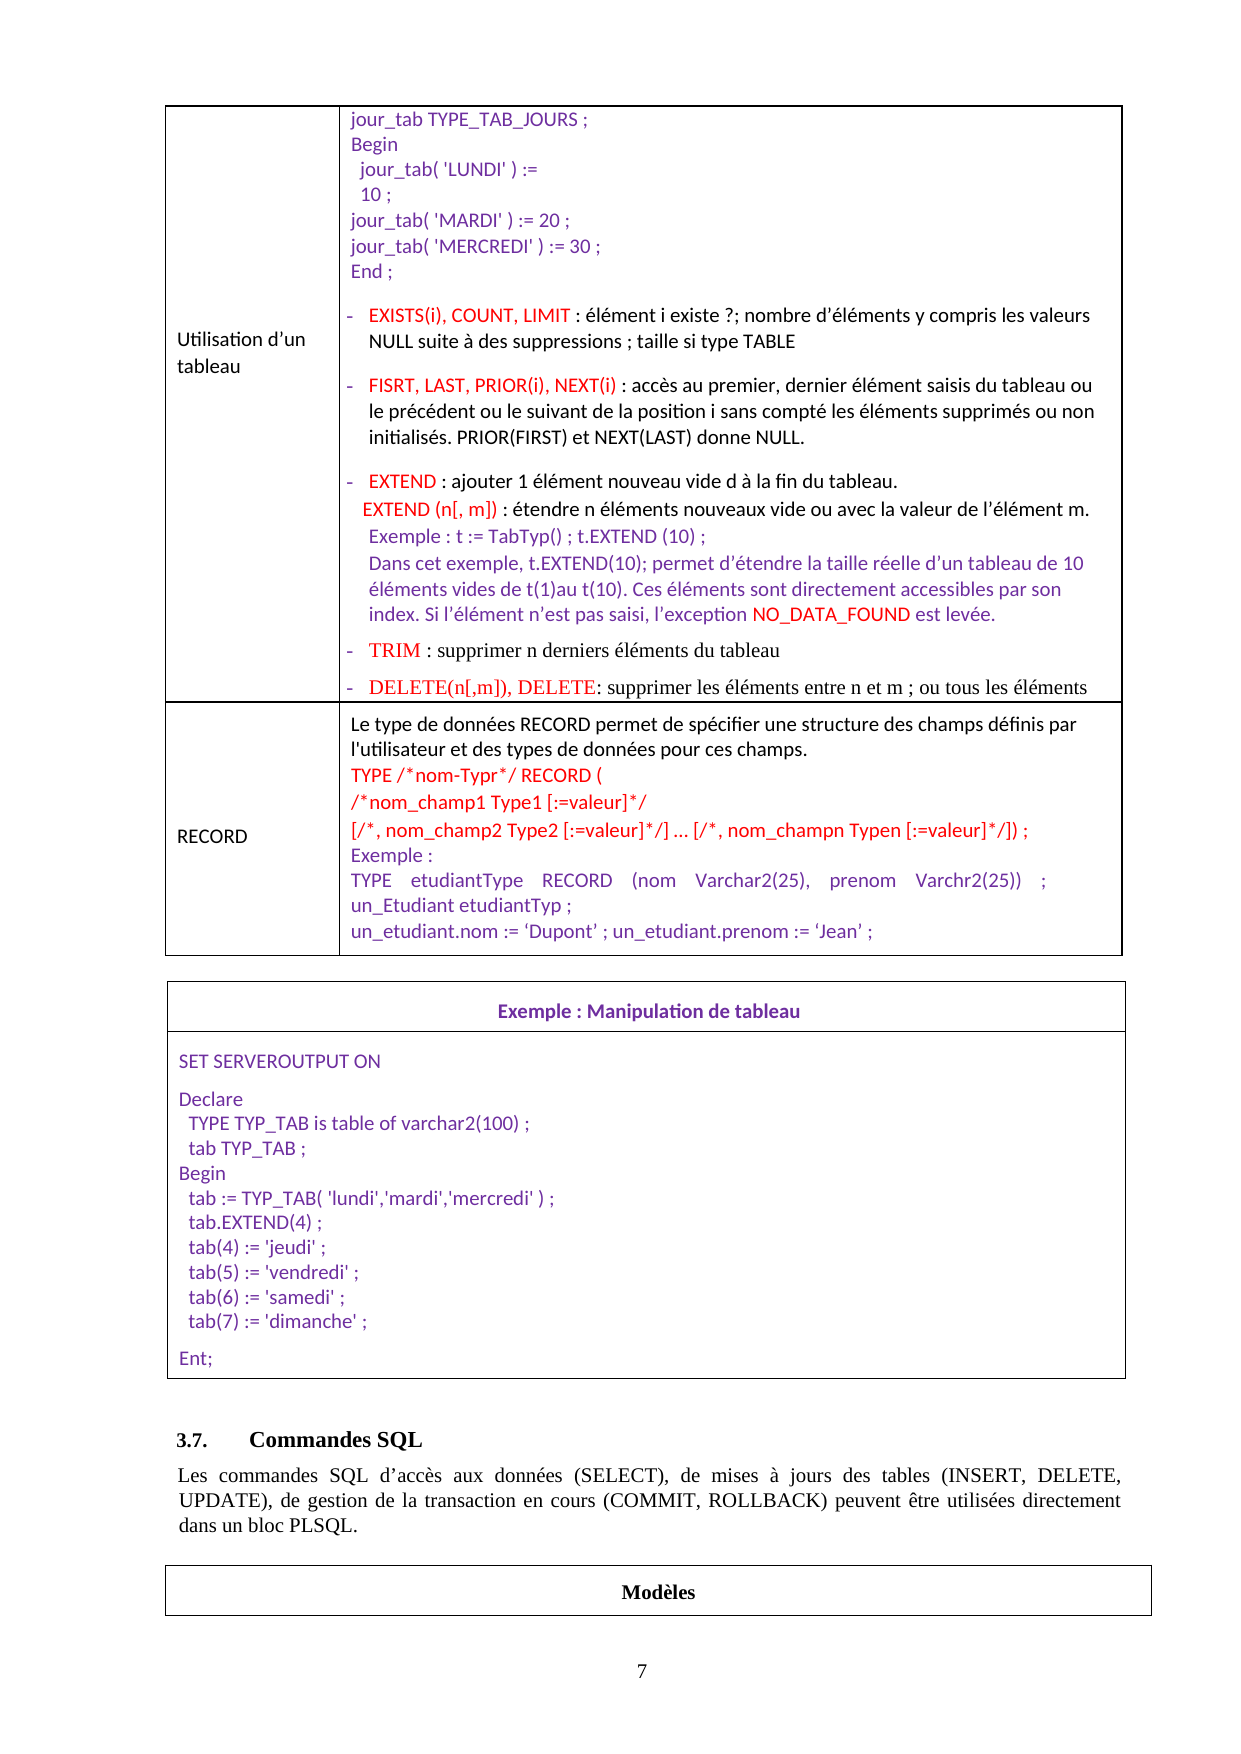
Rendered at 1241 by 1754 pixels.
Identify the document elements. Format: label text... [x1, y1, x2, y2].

subtitle 3.7. Commandes SQL [176, 1426, 1160, 1453]
table_cell Le type de données RECORD permet de spécifier une structure des champs définis par l'utilisateur et des types de données pour ces champs. TYPE /*nom-Typr*/ RECORD ( /*nom_champ1 Type1 [:=valeur]*/ [/*, nom_champ2 Type2 [:=valeur]*/] … [/*, nom_champn Typen [:=valeur]*/]) ; Exemple : TYPE etudiantType RECORD (nom Varchar2(25), prenom Varchr2(25)) ; un_Etudiant etudiantTyp ; un_etudiant.nom := ‘Dupont’ ; un_etudiant.prenom := ‘Jean’ ; [340, 703, 1121, 954]
table_header Modèles [166, 1566, 1151, 1615]
picture [167, 981, 1126, 1379]
table_cell RECORD [166, 703, 339, 954]
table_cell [166, 107, 339, 701]
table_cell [340, 107, 1121, 701]
text Les commandes SQL d’accès aux données (SELECT), de mises à jours des tables (INSERT, DELETE, UPDATE), de gestion de la transaction en cours (COMMIT, ROLLBACK) peuvent être utilisées directement dans un bloc PLSQL. [177, 1463, 1123, 1537]
